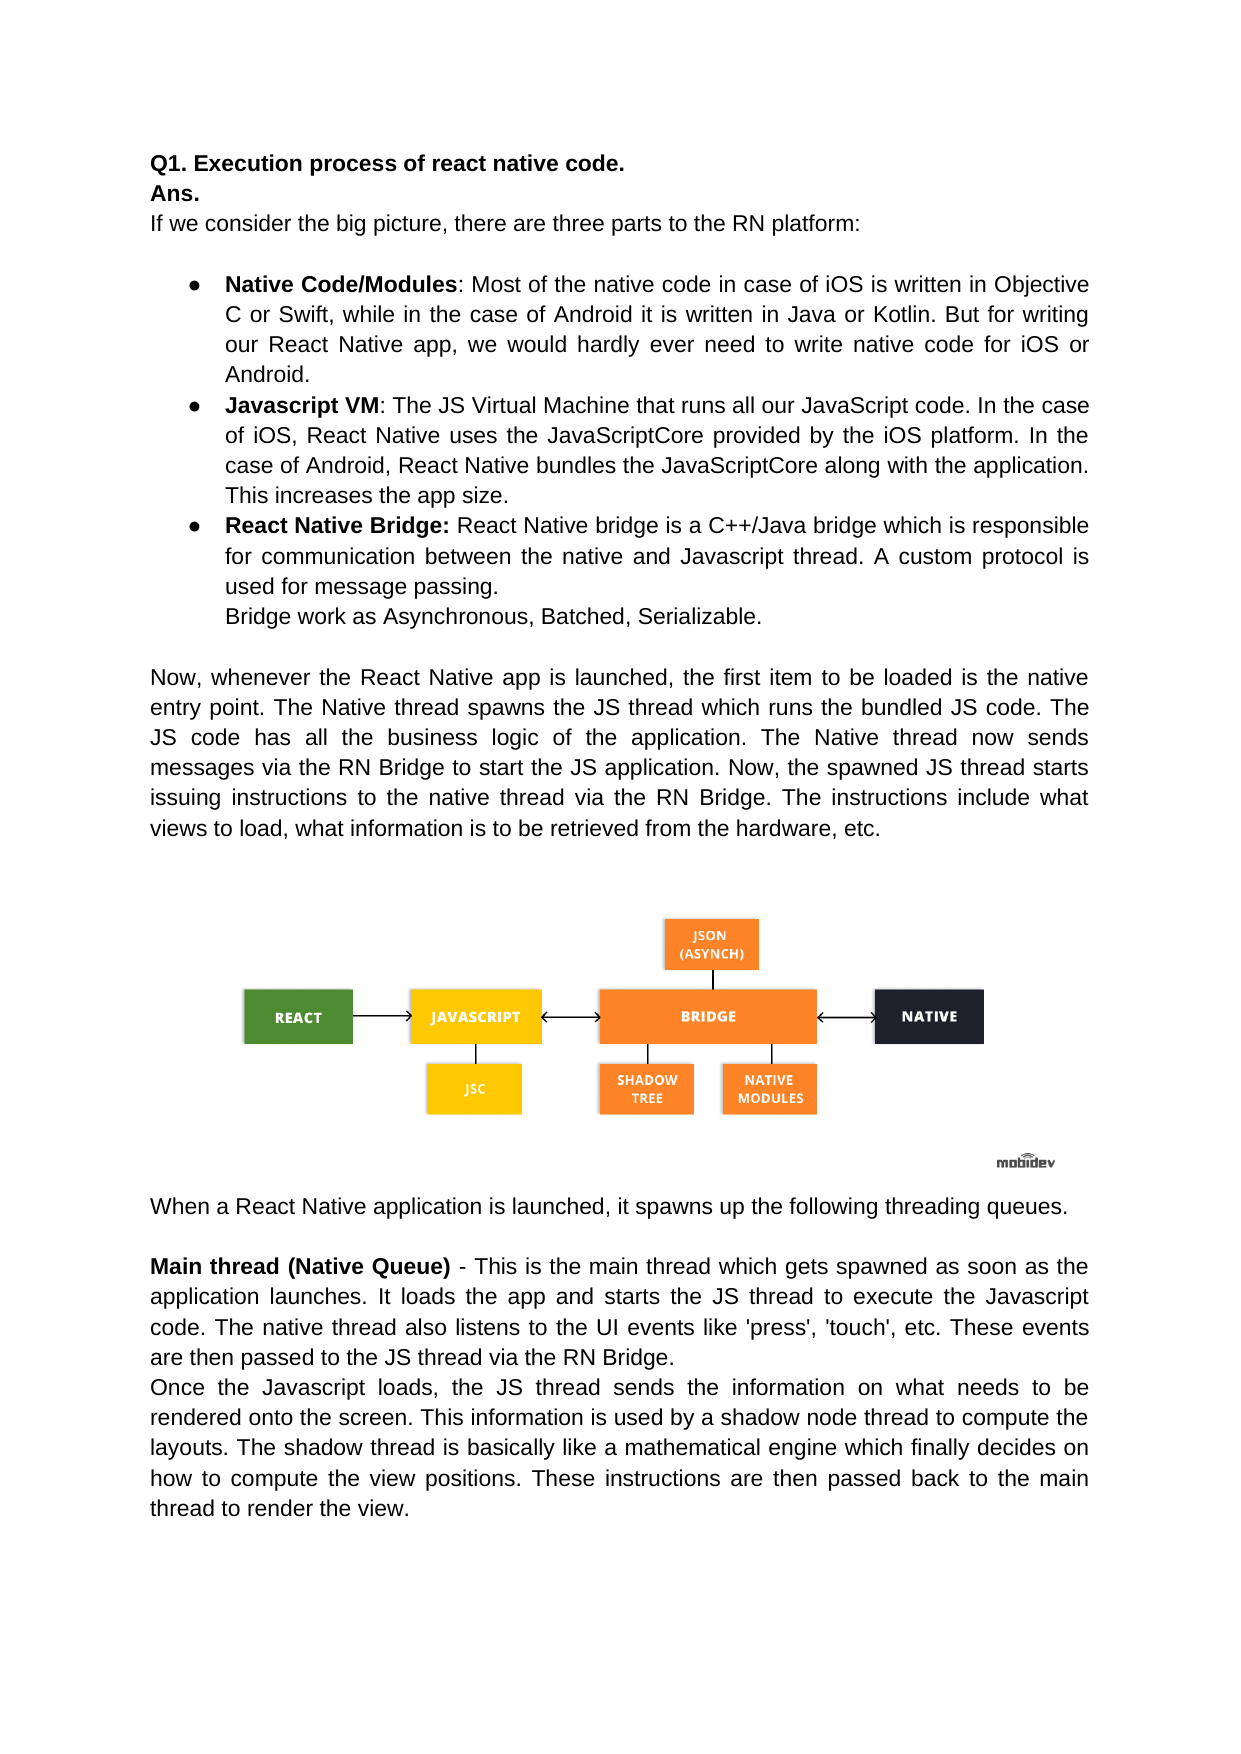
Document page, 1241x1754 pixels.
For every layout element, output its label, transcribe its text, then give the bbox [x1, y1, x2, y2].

text Ans. [150, 180, 1090, 207]
text When a React Native application is launched, it spawns up the following threading queues. [150, 1193, 1090, 1219]
text Once the Javascript loads, the JS thread sends the information on what needs to be rendered onto the screen. This information is used by a shadow node thread to compute the layouts. The shadow thread is basically like a mathematical engine which finally decides on how to compute the view positions. These instructions are then passed back to the main thread to render the view. [150, 1374, 1090, 1521]
text Q1. Execution process of react native code. [150, 150, 1090, 176]
text Now, whenever the React Native app is launched, the first item to be loaded is the native entry point. The Native thread spawns the JS thread which runs the bundled JS code. The JS code has all the business logic of the application. The Native thread now sends messages via the RN Bridge to start the JS application. Now, the spawned JS thread starts issuing instructions to the native thread via the RN Bridge. The instructions include what views to load, what information is to be retrieved from the hardware, etc. [150, 663, 1090, 841]
text If we consider the big picture, there are three parts to the RN platform: [150, 210, 1090, 237]
list React Native Bridge: React Native bridge is a C++/Java bridge which is responsible for communication between the native and Javascript thread. A custom protocol is used for message passing. [187, 512, 1090, 599]
picture [150, 844, 1078, 1189]
list Native Code/Modules: Most of the native code in case of iOS is written in Objective C or Swift, while in the case of Android it is written in Java or Kotlin. But for writing our React Native app, we would hardly ever need to write native code for iOS or Android. [187, 271, 1090, 388]
list Javascript VM: The JS Virtual Machine that runs all our JavaScript code. In the case of iOS, React Native uses the JavaScriptCore provided by the iOS platform. In the case of Android, React Native bundles the JavaScriptCore along with the application. This increases the app size. [187, 392, 1090, 509]
text Main thread (Native Queue) - This is the main thread which gets spawned as soon as the application launches. It loads the app and starts the JS thread to execute the Javascript code. The native thread also listens to the UI events like 'press', 'touch', etc. These events are then passed to the JS thread via the RN Bridge. [150, 1253, 1090, 1370]
text Bridge work as Asynchronous, Batched, Serializable. [225, 603, 1090, 629]
